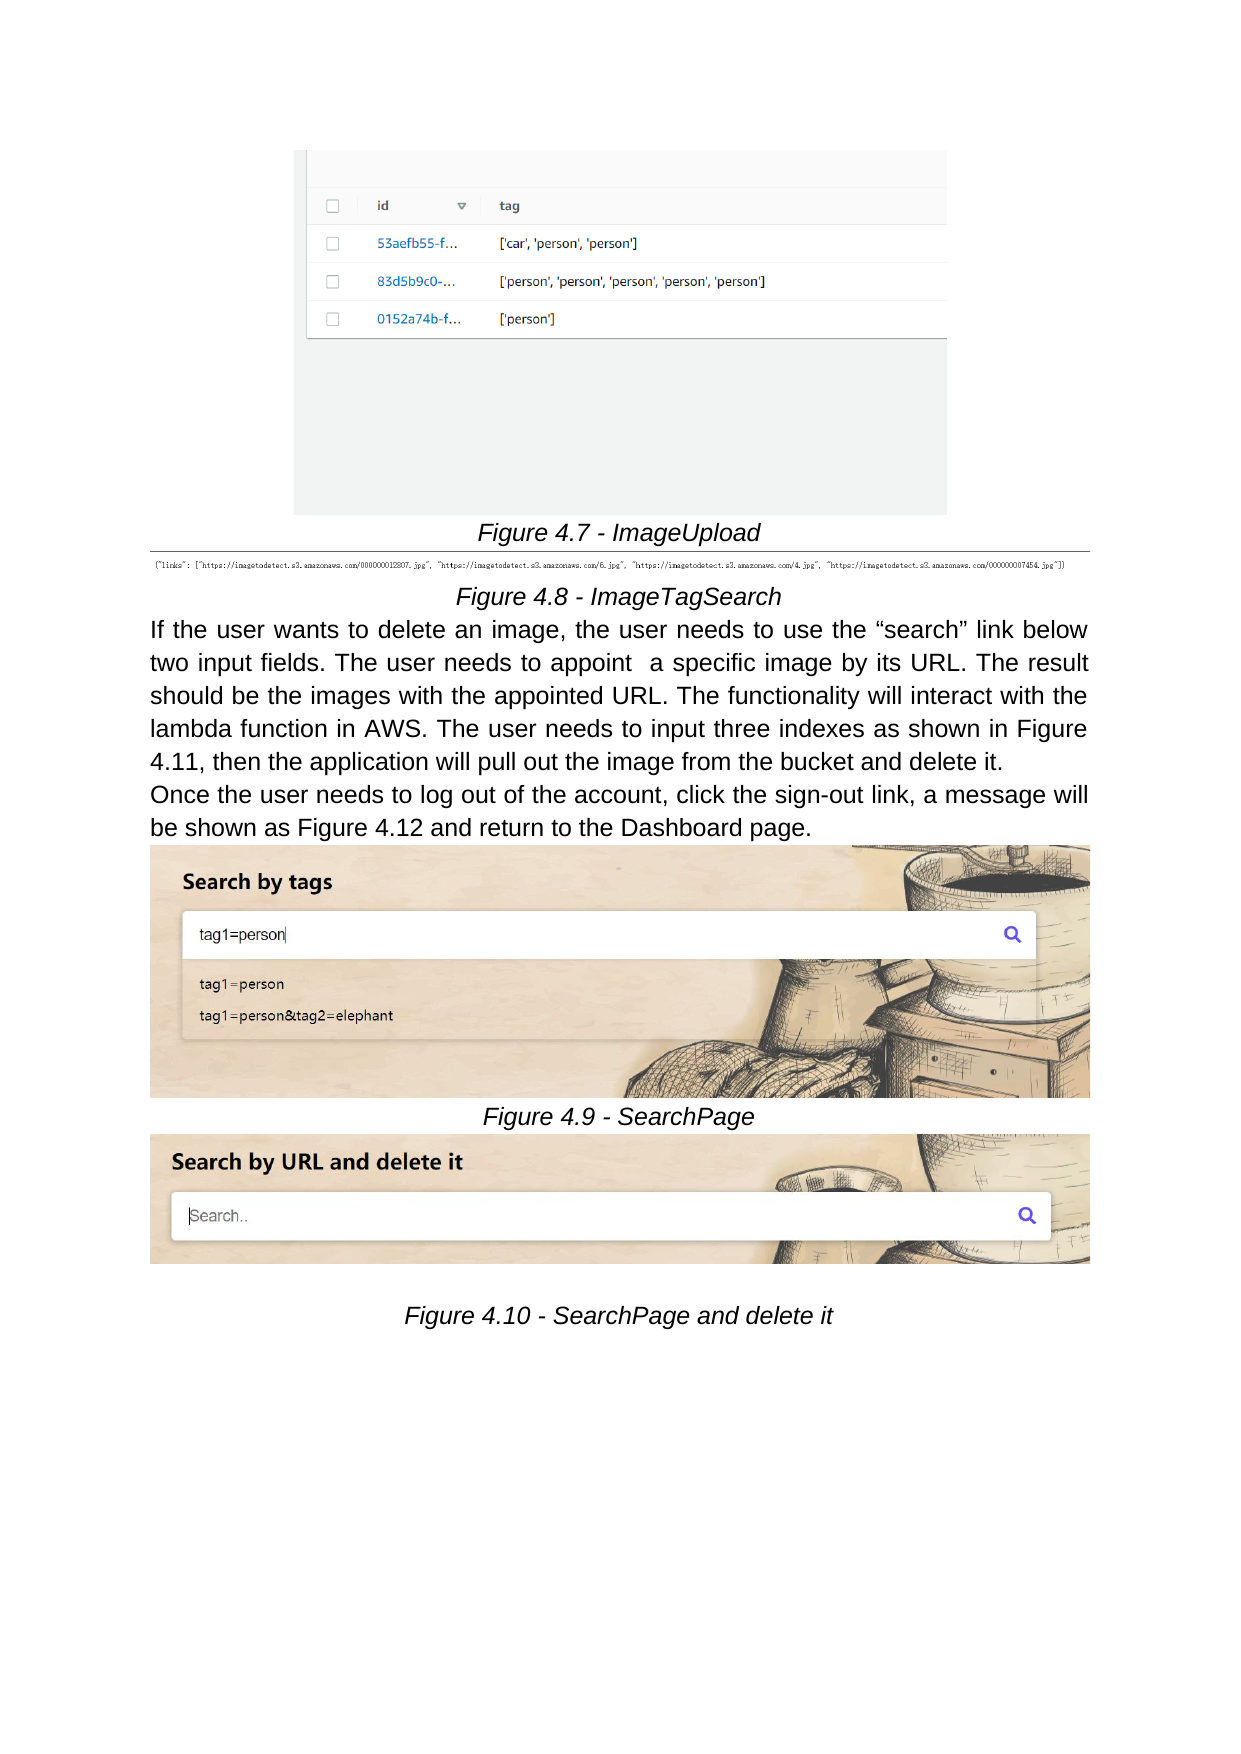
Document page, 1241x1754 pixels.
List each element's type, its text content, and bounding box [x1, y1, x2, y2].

picture [150, 845, 1091, 1098]
text Once the user needs to log out of the account, click the sign-out link, a message will be shown as Figure 4.12 and return to the Dashboard page. [150, 780, 1090, 841]
text Figure 4.8 - ImageTagSearch [150, 582, 1090, 610]
text If the user wants to delete an image, the user needs to use the “search” link below two input fields. The user needs to appoint a specific image by its URL. The result should be the images with the appointed URL. The functionality will interact with the lambda function in AWS. The user needs to input three indexes as shown in Figure 4.11, then the application will pull out the image from the bucket and delete it. [150, 614, 1090, 775]
picture [150, 551, 1091, 575]
text Figure 4.9 - SearchPage [150, 1102, 1090, 1130]
text Figure 4.7 - ImageUpload [150, 518, 1090, 547]
picture [150, 1134, 1091, 1264]
text Figure 4.10 - SearchPage and delete it [150, 1301, 1090, 1329]
picture [293, 150, 947, 515]
